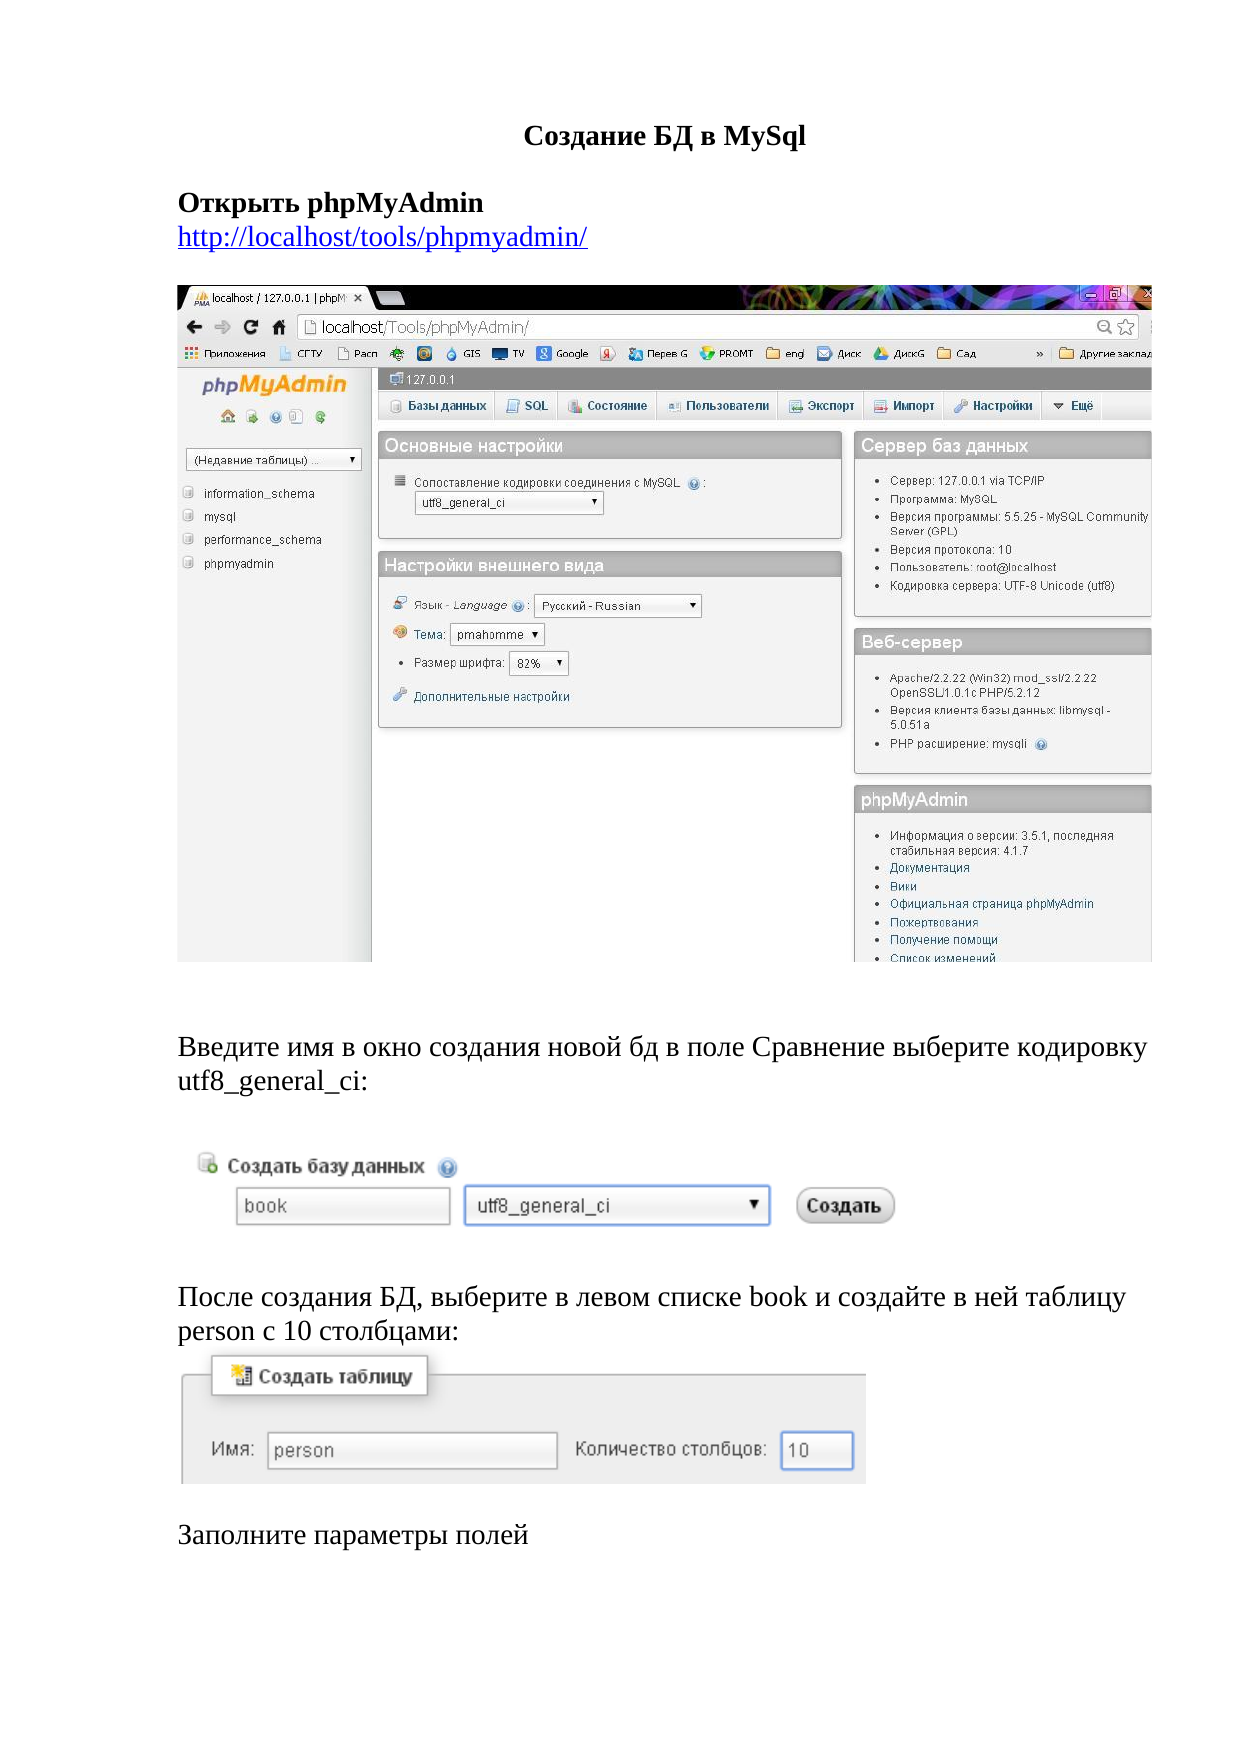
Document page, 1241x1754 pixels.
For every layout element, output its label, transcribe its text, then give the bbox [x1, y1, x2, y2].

picture [177, 285, 1152, 962]
picture [177, 1129, 900, 1246]
text Введите имя в окно создания новой бд в поле Сравнение выберите кодировку utf8_general_ci: [177, 1029, 1152, 1096]
text Заполните параметры полей [177, 1517, 1152, 1551]
text После создания БД, выберите в левом списке book и создайте в ней таблицу person с 10 столбцами: [177, 1279, 1152, 1346]
text Создание БД в MySql [177, 118, 1152, 152]
picture [177, 1346, 866, 1484]
text http://localhost/tools/phpmyadmin/ [177, 219, 1152, 252]
text Открыть phpMyAdmin [177, 185, 1152, 219]
